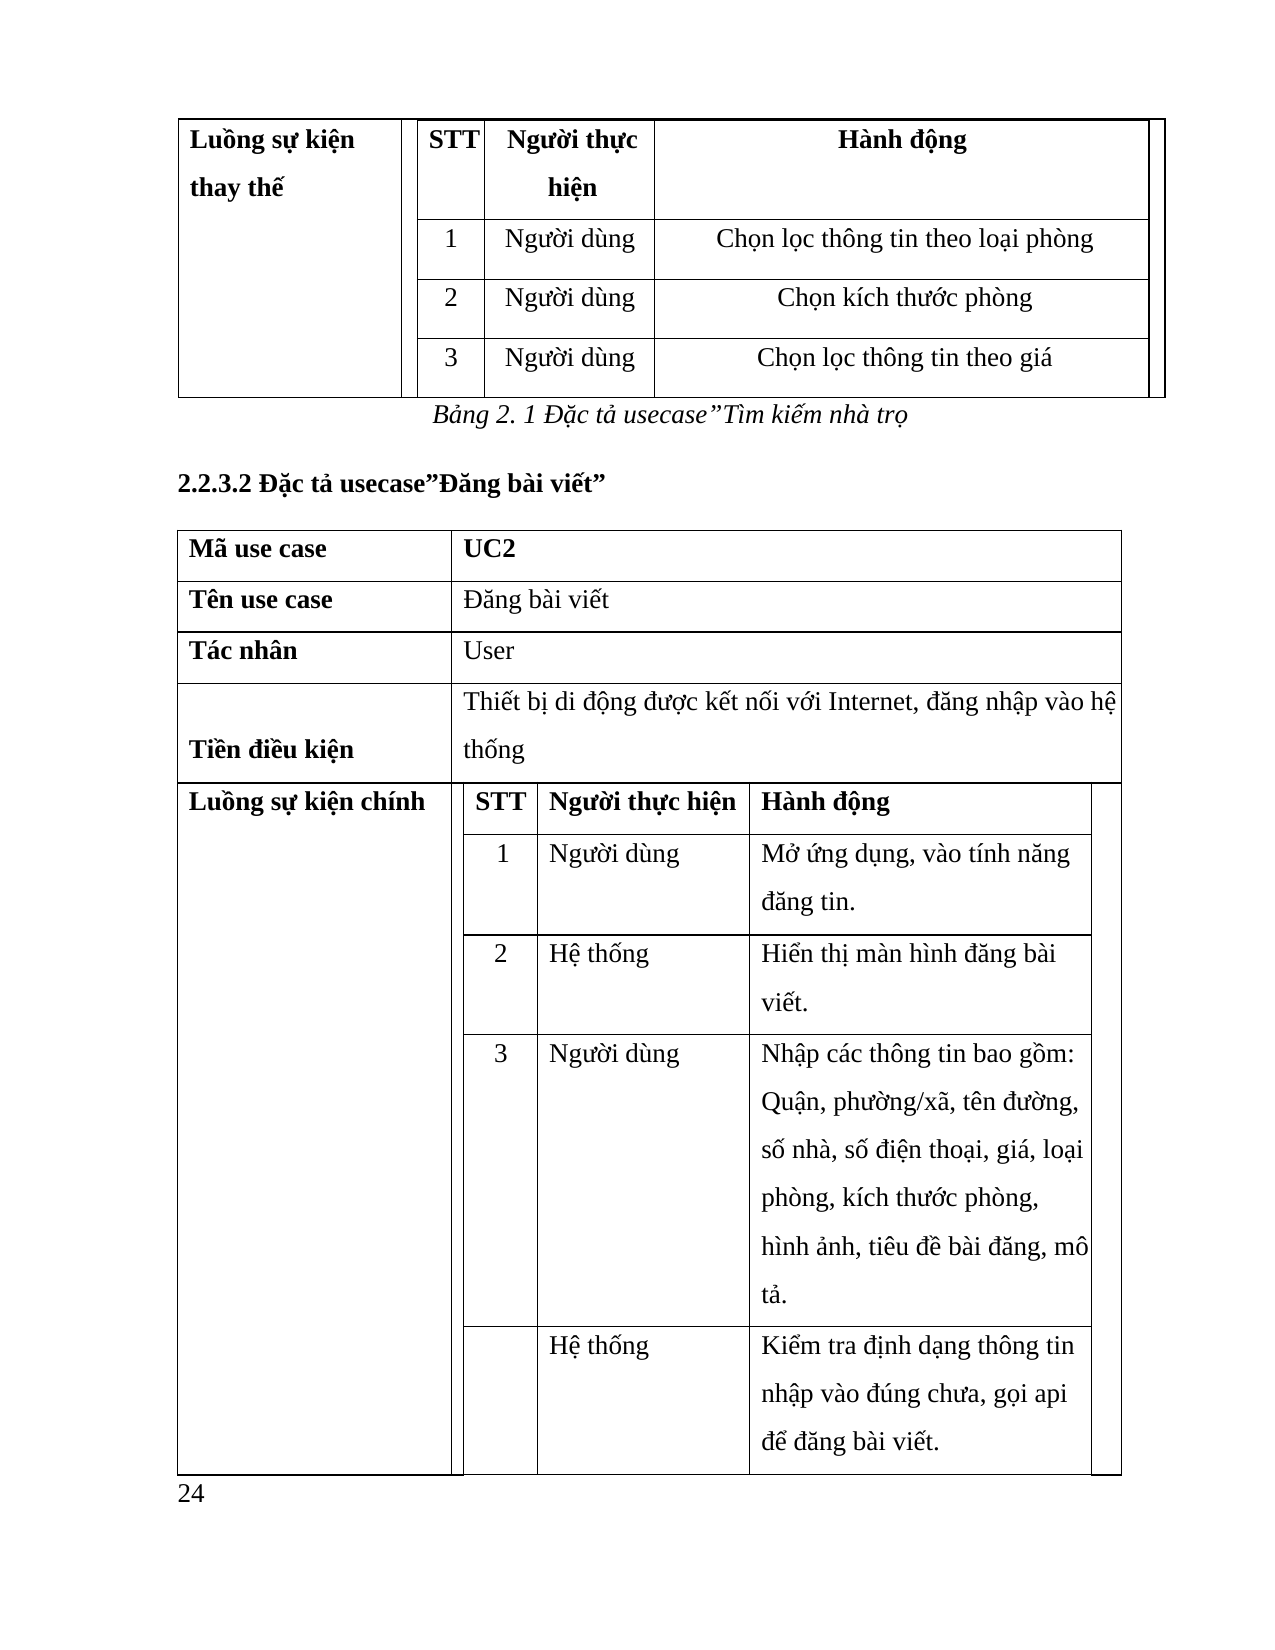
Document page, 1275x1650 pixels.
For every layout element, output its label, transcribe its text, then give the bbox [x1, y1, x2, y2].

table_cell Luồng sự kiện chính [178, 784, 451, 1473]
table_cell Hành động [750, 784, 1091, 833]
table_cell STT [418, 121, 484, 219]
table_cell 1 [464, 835, 537, 934]
table_cell Người thực hiện [485, 121, 654, 219]
table_header UC2 [452, 531, 1121, 581]
table_header Mã use case [178, 531, 451, 581]
table_cell Người dùng [538, 835, 749, 934]
table_cell [1150, 120, 1164, 397]
table_cell Chọn kích thước phòng [655, 280, 1148, 338]
text 2.2.3.2 Đặc tả usecase”Đăng bài viết” [177, 467, 1165, 498]
table_cell [735, 1035, 749, 1326]
table_cell [464, 1327, 537, 1473]
table_cell 2 [464, 936, 537, 1034]
table_cell Nhập các thông tin bao gồm: Quận, phường/xã, tên đường, số nhà, số điện thoại, giá, loại phòng, kích thước phòng, hình ảnh, tiêu đề bài đăng, mô tả. [750, 1035, 1091, 1326]
table_cell [735, 1327, 749, 1473]
table_cell [402, 120, 417, 397]
table_cell Thiết bị di động được kết nối với Internet, đăng nhập vào hệ thống [452, 684, 1121, 782]
table_cell Người dùng [538, 1035, 735, 1326]
table_cell Chọn lọc thông tin theo loại phòng [655, 220, 1148, 279]
table_cell Kiểm tra định dạng thông tin nhập vào đúng chưa, gọi api để đăng bài viết. [750, 1327, 1091, 1473]
table_cell Tác nhân [178, 633, 451, 682]
table_cell 1 [418, 220, 484, 279]
table_cell Tiền điều kiện [178, 684, 451, 782]
table_cell Hiển thị màn hình đăng bài viết. [750, 936, 1091, 1034]
table_cell Người thực hiện [538, 784, 749, 833]
table_cell Tên use case [178, 582, 451, 631]
table_cell Hệ thống [538, 936, 735, 1034]
table_cell User [452, 633, 1121, 682]
table_cell 3 [418, 339, 484, 397]
table_cell [1092, 784, 1121, 1473]
table_cell STT [464, 784, 537, 833]
table_cell Hệ thống [538, 1327, 735, 1473]
text Bảng 2. 1 Đặc tả usecase”Tìm kiếm nhà trọ [177, 398, 1165, 429]
table_cell Mở ứng dụng, vào tính năng đăng tin. [750, 835, 1091, 934]
table_cell Luồng sự kiện thay thế [179, 120, 401, 397]
table_cell Người dùng [485, 339, 654, 397]
table_cell Người dùng [485, 220, 654, 279]
table_cell [452, 784, 463, 1473]
table_cell Chọn lọc thông tin theo giá [655, 339, 1148, 397]
table_cell Đăng bài viết [452, 582, 1121, 631]
table_cell 3 [464, 1035, 537, 1326]
table_cell 2 [418, 280, 484, 338]
table_cell Người dùng [485, 280, 654, 338]
table_cell Hành động [655, 121, 1148, 219]
table_cell [735, 936, 749, 1034]
